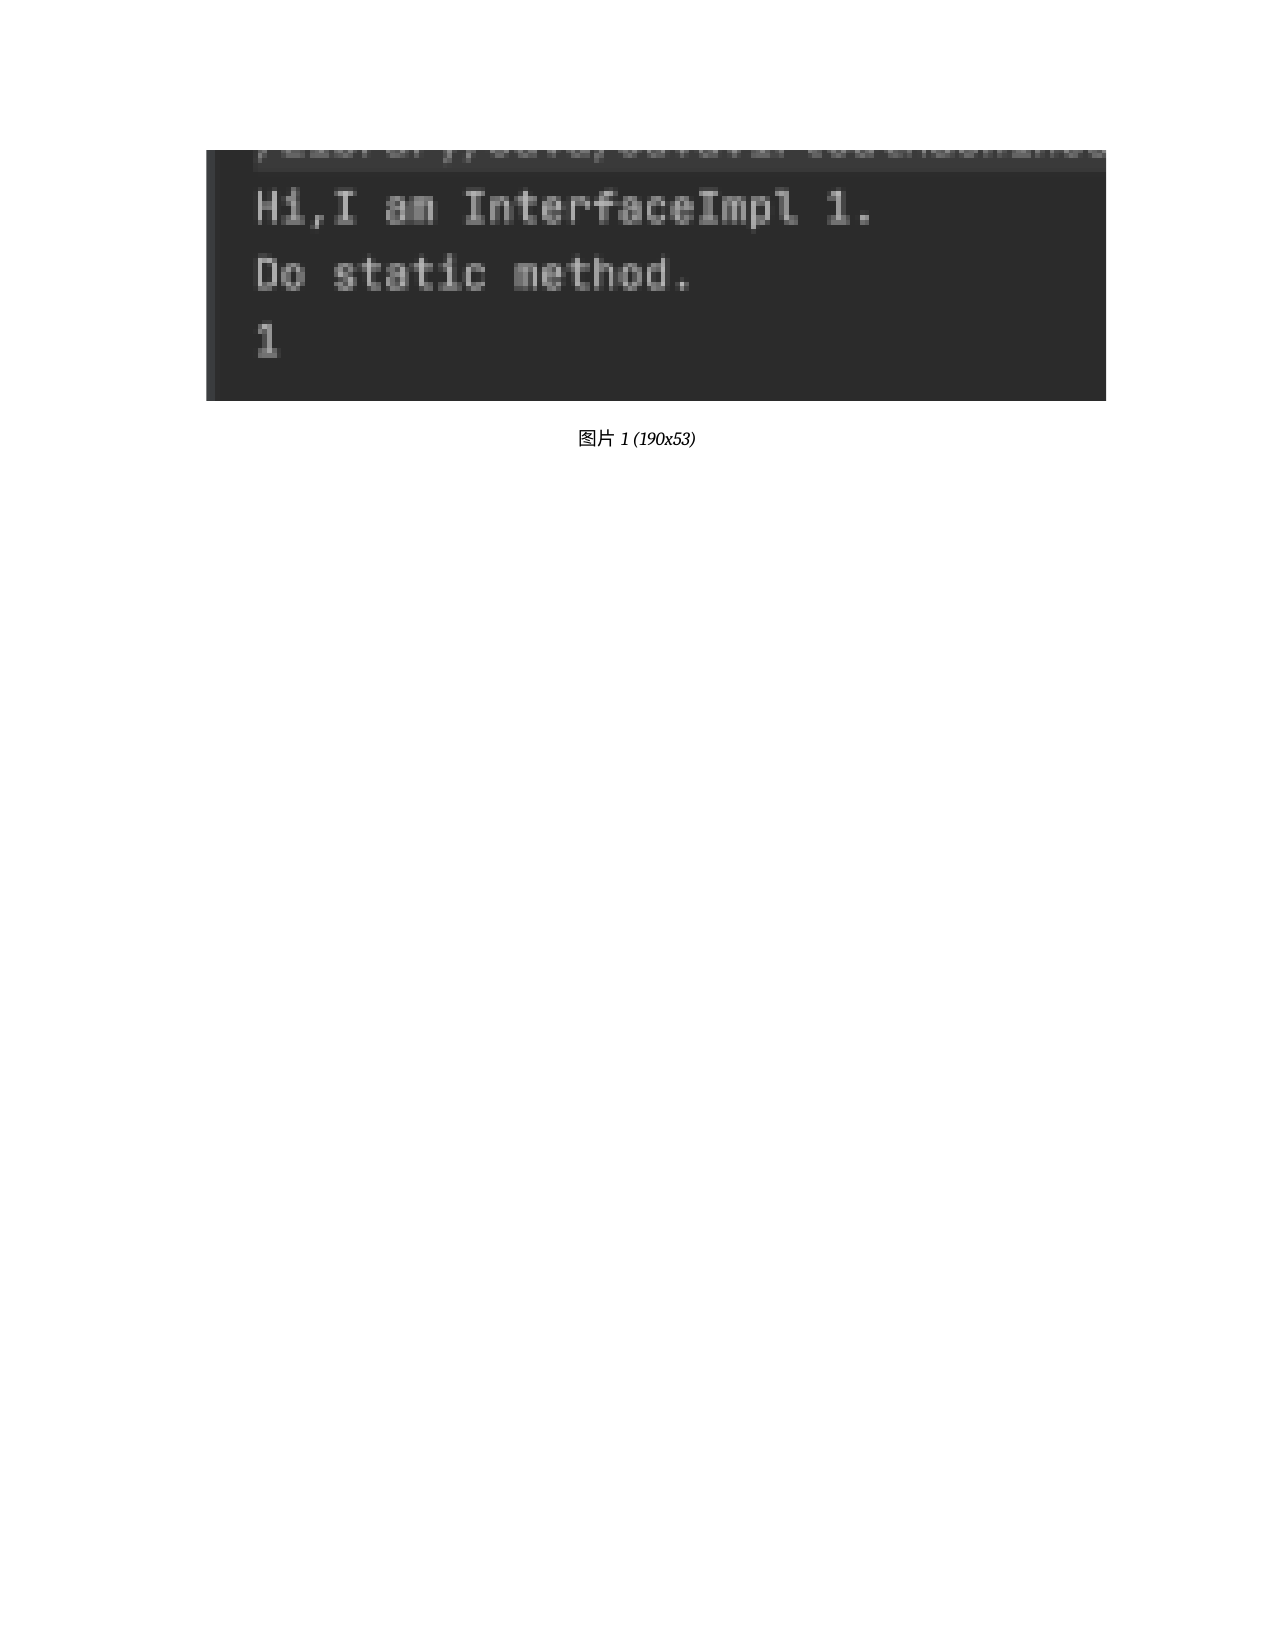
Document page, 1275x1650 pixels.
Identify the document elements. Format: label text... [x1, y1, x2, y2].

text 图片 1 (190x53) [187, 426, 1087, 451]
picture [206, 150, 1107, 401]
